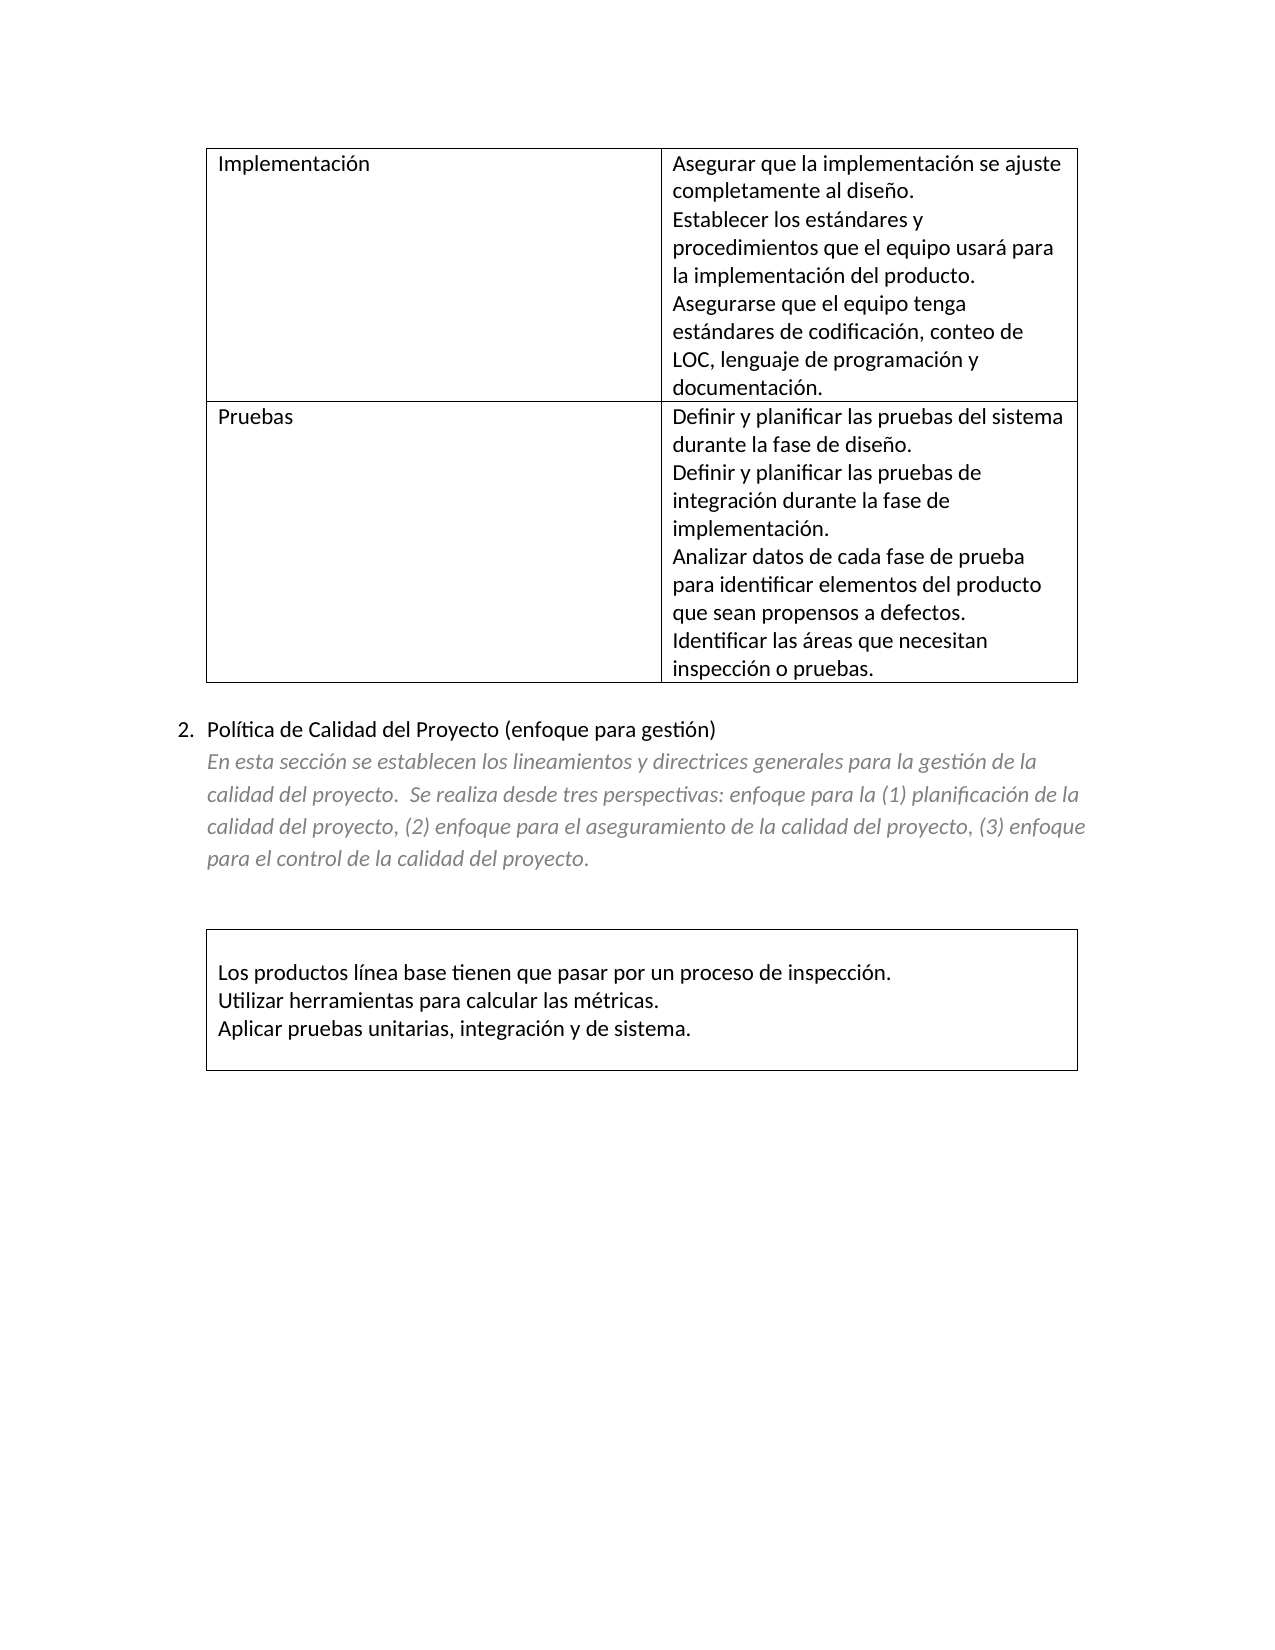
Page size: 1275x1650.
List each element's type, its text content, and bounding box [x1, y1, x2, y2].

table_cell Definir y planificar las pruebas del sistema durante la fase de diseño. Definir y planificar las pruebas de integración durante la fase de implementación. Analizar datos de cada fase de prueba para identificar elementos del producto que sean propensos a defectos. Identificar las áreas que necesitan inspección o pruebas. [662, 402, 1077, 682]
table_cell Pruebas [207, 402, 661, 682]
list En esta sección se establecen los lineamientos y directrices generales para la gestión de la calidad del proyecto. Se realiza desde tres perspectivas: enfoque para la (1) planificación de la calidad del proyecto, (2) enfoque para el aseguramiento de la calidad del proyecto, (3) enfoque para el control de la calidad del proyecto. [207, 747, 1098, 872]
table_header Los productos línea base tienen que pasar por un proceso de inspección. Utilizar herramientas para calcular las métricas. Aplicar pruebas unitarias, integración y de sistema. [207, 930, 1077, 1070]
list Política de Calidad del Proyecto (enfoque para gestión) [177, 715, 1098, 743]
table_cell Asegurar que la implementación se ajuste completamente al diseño. Establecer los estándares y procedimientos que el equipo usará para la implementación del producto. Asegurarse que el equipo tenga estándares de codificación, conteo de LOC, lenguaje de programación y documentación. [662, 149, 1077, 401]
table_cell Implementación [207, 149, 661, 401]
